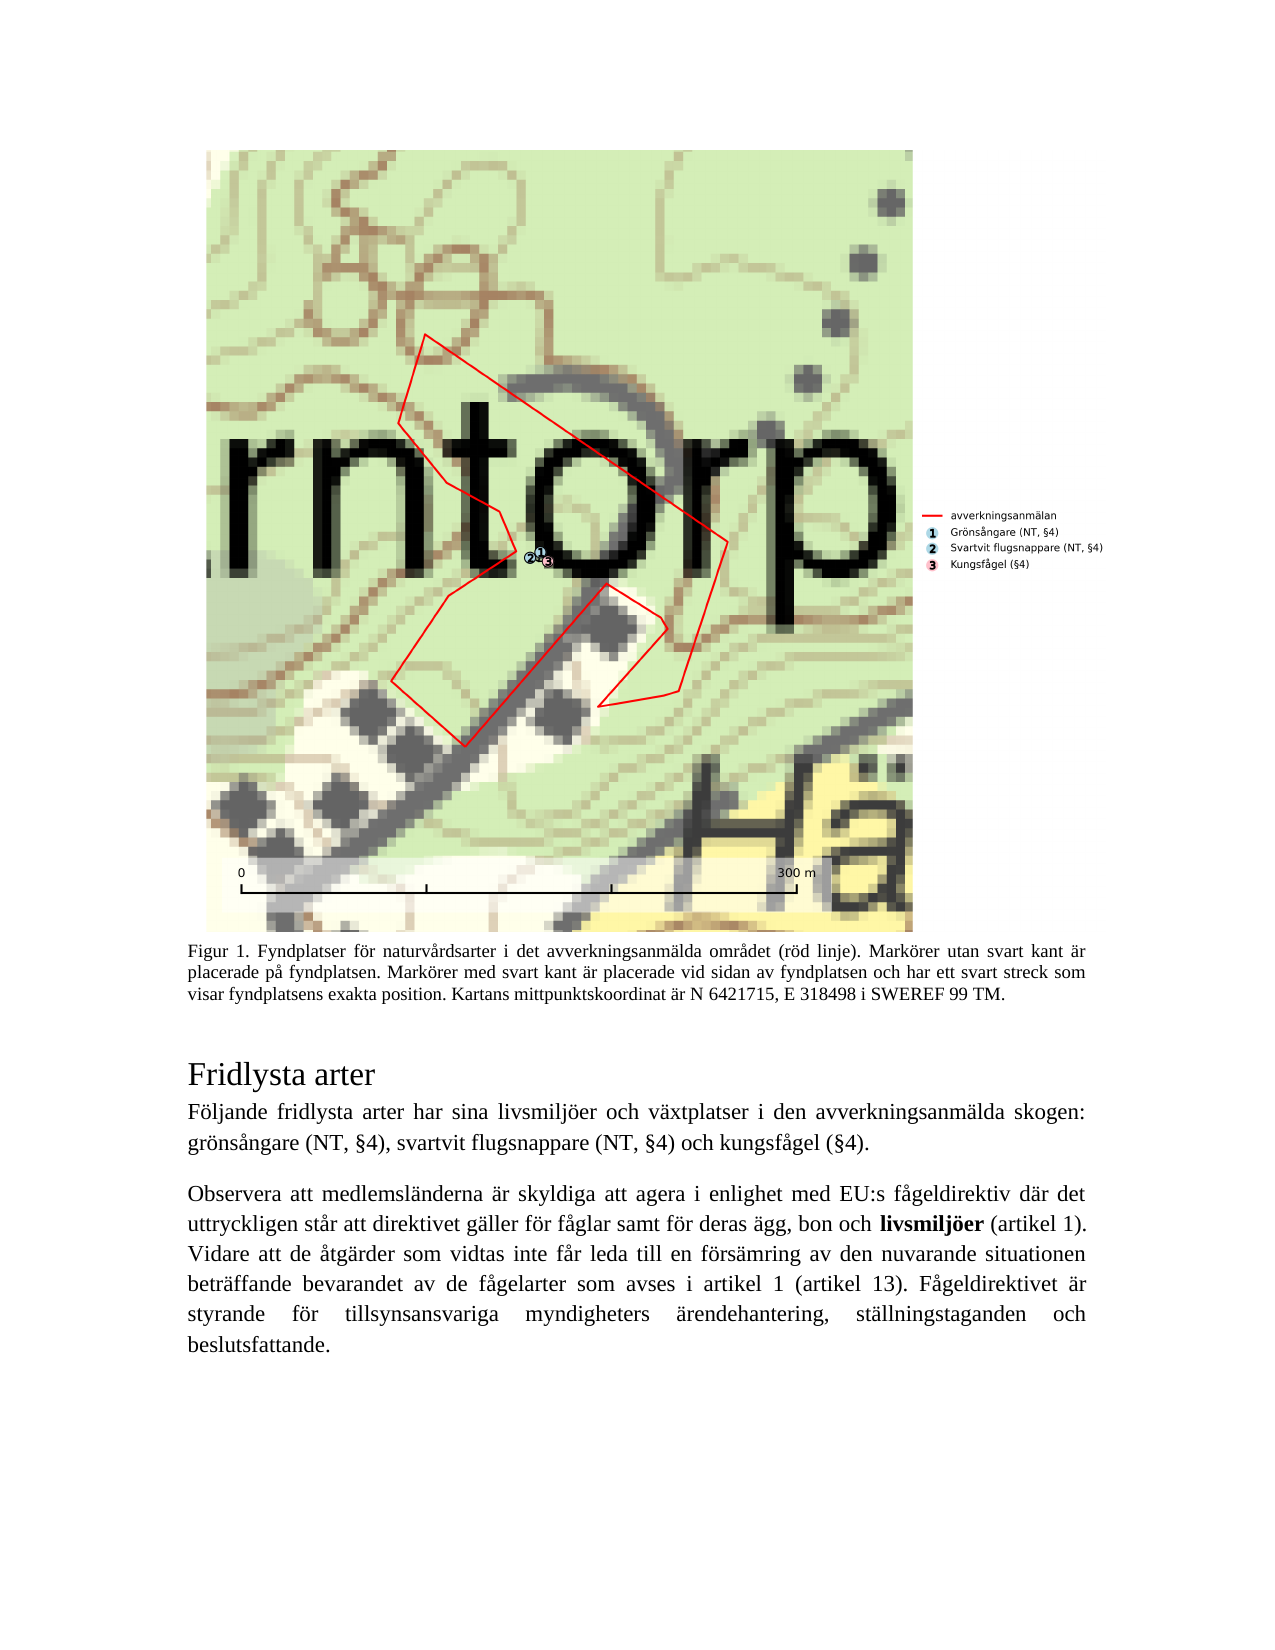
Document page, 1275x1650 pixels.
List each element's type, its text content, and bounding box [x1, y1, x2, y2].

text Figur 1. Fyndplatser för naturvårdsarter i det avverkningsanmälda området (röd linje). Markörer utan svart kant är placerade på fyndplatsen. Markörer med svart kant är placerade vid sidan av fyndplatsen och har ett svart streck som visar fyndplatsens exakta position. Kartans mittpunktskoordinat är N 6421715, E 318498 i SWEREF 99 TM. [187, 940, 1087, 1004]
text Följande fridlysta arter har sina livsmiljöer och växtplatser i den avverkningsanmälda skogen: grönsångare (NT, §4), svartvit flugsnappare (NT, §4) och kungsfågel (§4). [187, 1098, 1087, 1155]
text Observera att medlemsländerna är skyldiga att agera i enlighet med EU:s fågeldirektiv där det uttryckligen står att direktivet gäller för fåglar samt för deras ägg, bon och livsmiljöer (artikel 1). Vidare att de åtgärder som vidtas inte får leda till en försämring av den nuvarande situationen beträffande bevarandet av de fågelarter som avses i artikel 1 (artikel 13). Fågeldirektivet är styrande för tillsynsansvariga myndigheters ärendehantering, ställningstaganden och beslutsfattande. [187, 1180, 1087, 1357]
subtitle Fridlysta arter [187, 1054, 1087, 1093]
picture [206, 150, 1107, 932]
